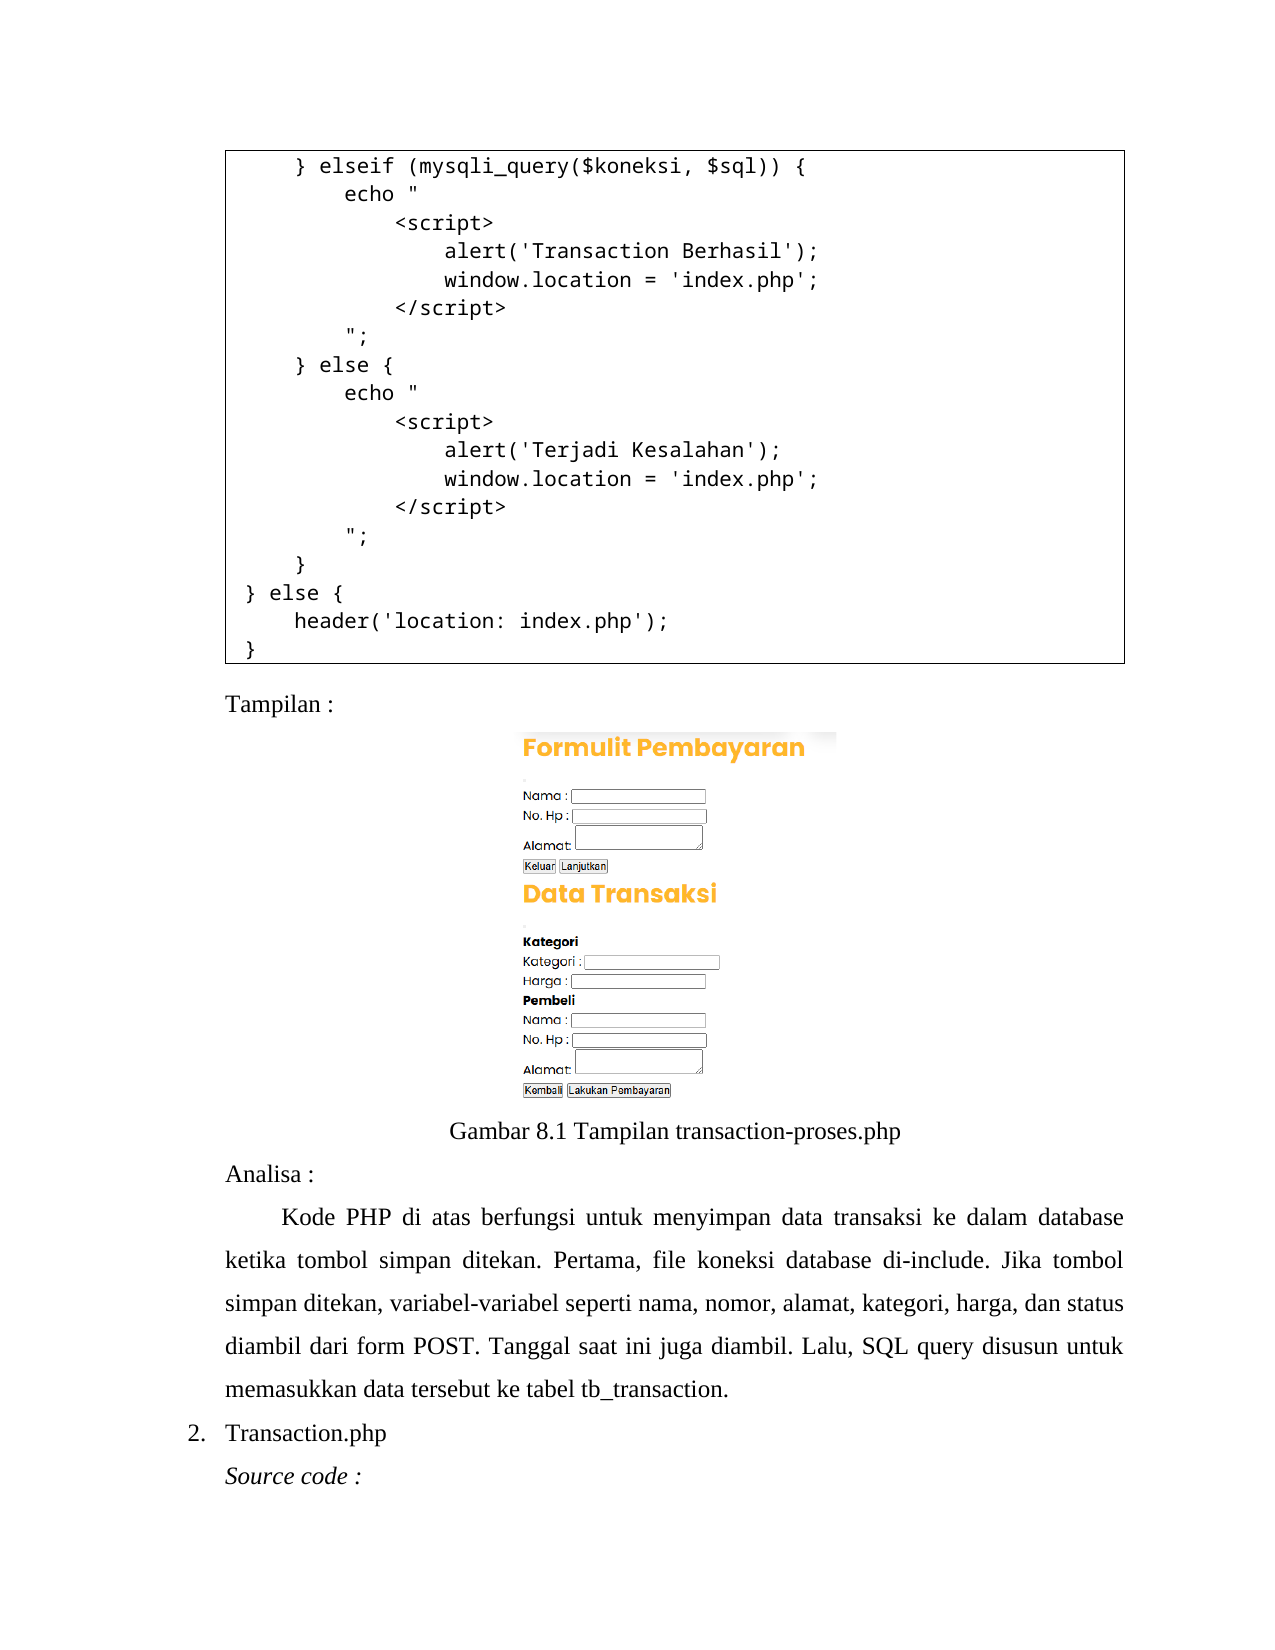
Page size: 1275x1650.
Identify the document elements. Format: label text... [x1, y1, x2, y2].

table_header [226, 151, 1124, 663]
list Transaction.php [187, 1418, 1125, 1446]
list Source code : [225, 1461, 1125, 1489]
list Kode PHP di atas berfungsi untuk menyimpan data transaksi ke dalam database ketika tombol simpan ditekan. Pertama, file koneksi database di-include. Jika tombol simpan ditekan, variabel-variabel seperti nama, nomor, alamat, kategori, harga, dan status diambil dari form POST. Tanggal saat ini juga diambil. Lalu, SQL query disusun untuk memasukkan data tersebut ke tabel tb_transaction. [225, 1202, 1125, 1403]
list Gambar 8.1 Tampilan transaction-proses.php [225, 1116, 1125, 1144]
list Tampilan : [225, 689, 1125, 718]
list Analisa : [225, 1159, 1125, 1188]
picture [513, 732, 837, 1102]
